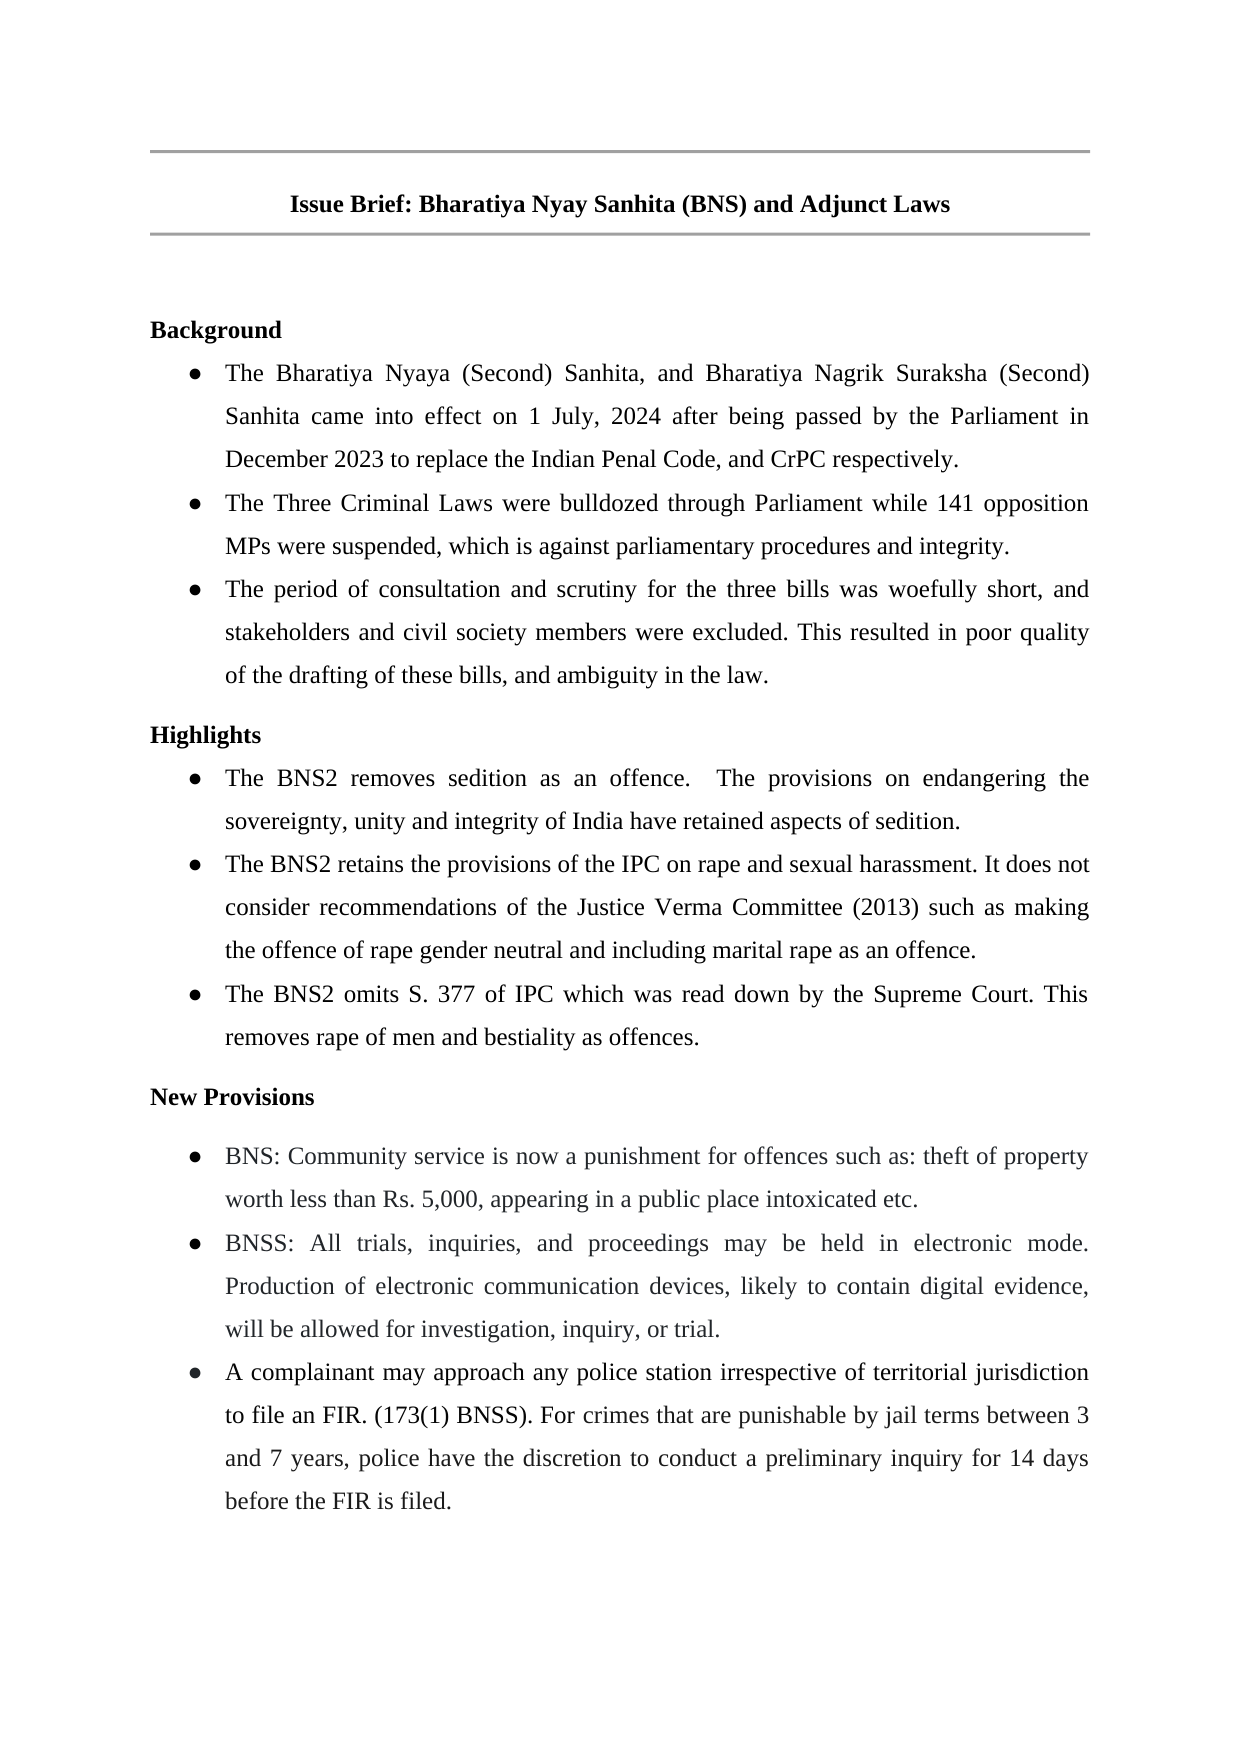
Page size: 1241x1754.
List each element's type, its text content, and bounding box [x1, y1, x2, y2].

list BNS: Community service is now a punishment for offences such as: theft of property worth less than Rs. 5,000, appearing in a public place intoxicated etc. [187, 1141, 1090, 1213]
list The BNS2 removes sedition as an offence. The provisions on endangering the sovereignty, unity and integrity of India have retained aspects of sedition. [187, 763, 1090, 835]
list The Three Criminal Laws were bulldozed through Parliament while 141 opposition MPs were suspended, which is against parliamentary procedures and integrity. [187, 488, 1090, 559]
list The period of consultation and scrutiny for the three bills was woefully short, and stakeholders and civil society members were excluded. This resulted in poor quality of the drafting of these bills, and ambiguity in the law. [187, 574, 1090, 689]
text Issue Brief: Bharatiya Nyay Sanhita (BNS) and Adjunct Laws [150, 189, 1090, 218]
list The Bharatiya Nyaya (Second) Sanhita, and Bharatiya Nagrik Suraksha (Second) Sanhita came into effect on 1 July, 2024 after being passed by the Parliament in December 2023 to replace the Indian Penal Code, and CrPC respectively. [187, 358, 1090, 473]
text Highlights [150, 720, 1090, 749]
list A complainant may approach any police station irrespective of territorial jurisdiction to file an FIR. (173(1) BNSS). For crimes that are punishable by jail terms between 3 and 7 years, police have the discretion to conduct a preliminary inquiry for 14 days before the FIR is filed. [187, 1357, 1090, 1515]
list BNSS: All trials, inquiries, and proceedings may be held in electronic mode. Production of electronic communication devices, likely to contain digital evidence, will be allowed for investigation, inquiry, or trial. [187, 1228, 1090, 1343]
text Background [150, 315, 1090, 344]
list The BNS2 retains the provisions of the IPC on rape and sexual harassment. It does not consider recommendations of the Justice Verma Committee (2013) such as making the offence of rape gender neutral and including marital rape as an offence. [187, 849, 1090, 964]
list The BNS2 omits S. 377 of IPC which was read down by the Supreme Court. This removes rape of men and bestiality as offences. [187, 979, 1090, 1051]
text New Provisions [150, 1082, 1090, 1110]
